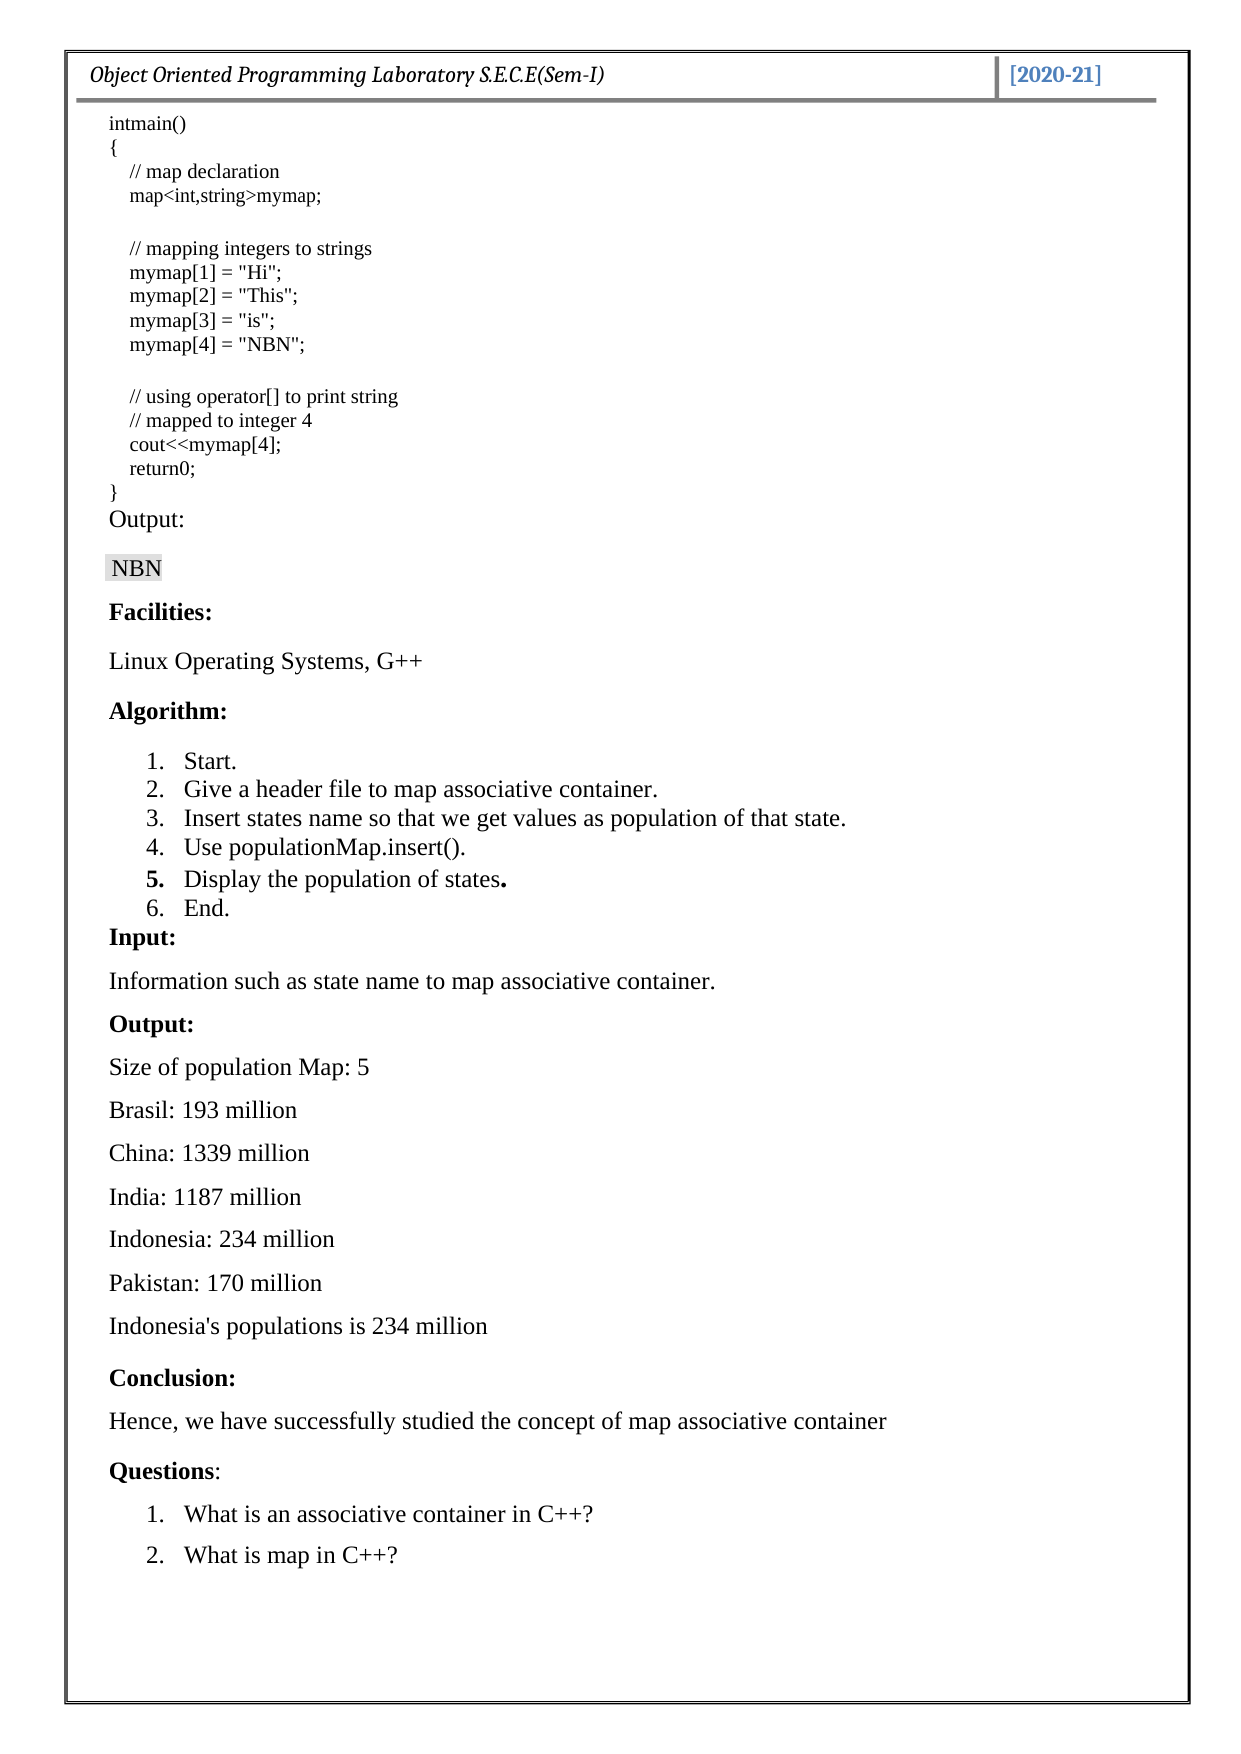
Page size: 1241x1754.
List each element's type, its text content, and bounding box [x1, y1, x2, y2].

table_cell Output: [88, 1002, 908, 1045]
table_cell Size of population Map: 5 Brasil: 193 million China: 1339 million India: 1187 million Indonesia: 234 million Pakistan: 170 million Indonesia's populations is 234 million [88, 1045, 908, 1352]
table_cell Conclusion: [88, 1352, 908, 1400]
table_cell Questions: [88, 1446, 908, 1493]
table_header intmain() { // map declaration map<int,string>mymap; // mapping integers to strings mymap[1] = "Hi"; mymap[2] = "This"; mymap[3] = "is"; mymap[4] = "NBN"; // using operator[] to print string // mapped to integer 4 cout<<mymap[4]; return0; } Output: NBN Facilities: Linux Operating Systems, G++ Algorithm: Start. Give a header file to map associative container. Insert states name so that we get values as population of that state. Use populationMap.insert(). Display the population of states. End. [88, 112, 908, 923]
text Object Oriented Programming Laboratory S.E.C.E(Sem-I) [2020-21] [90, 62, 1240, 88]
table_cell Information such as state name to map associative container. [88, 959, 908, 1002]
table_cell Input: [88, 923, 908, 959]
table_cell Hence, we have successfully studied the concept of map associative container [88, 1400, 908, 1446]
table_cell What is an associative container in C++? What is map in C++? [88, 1493, 908, 1571]
